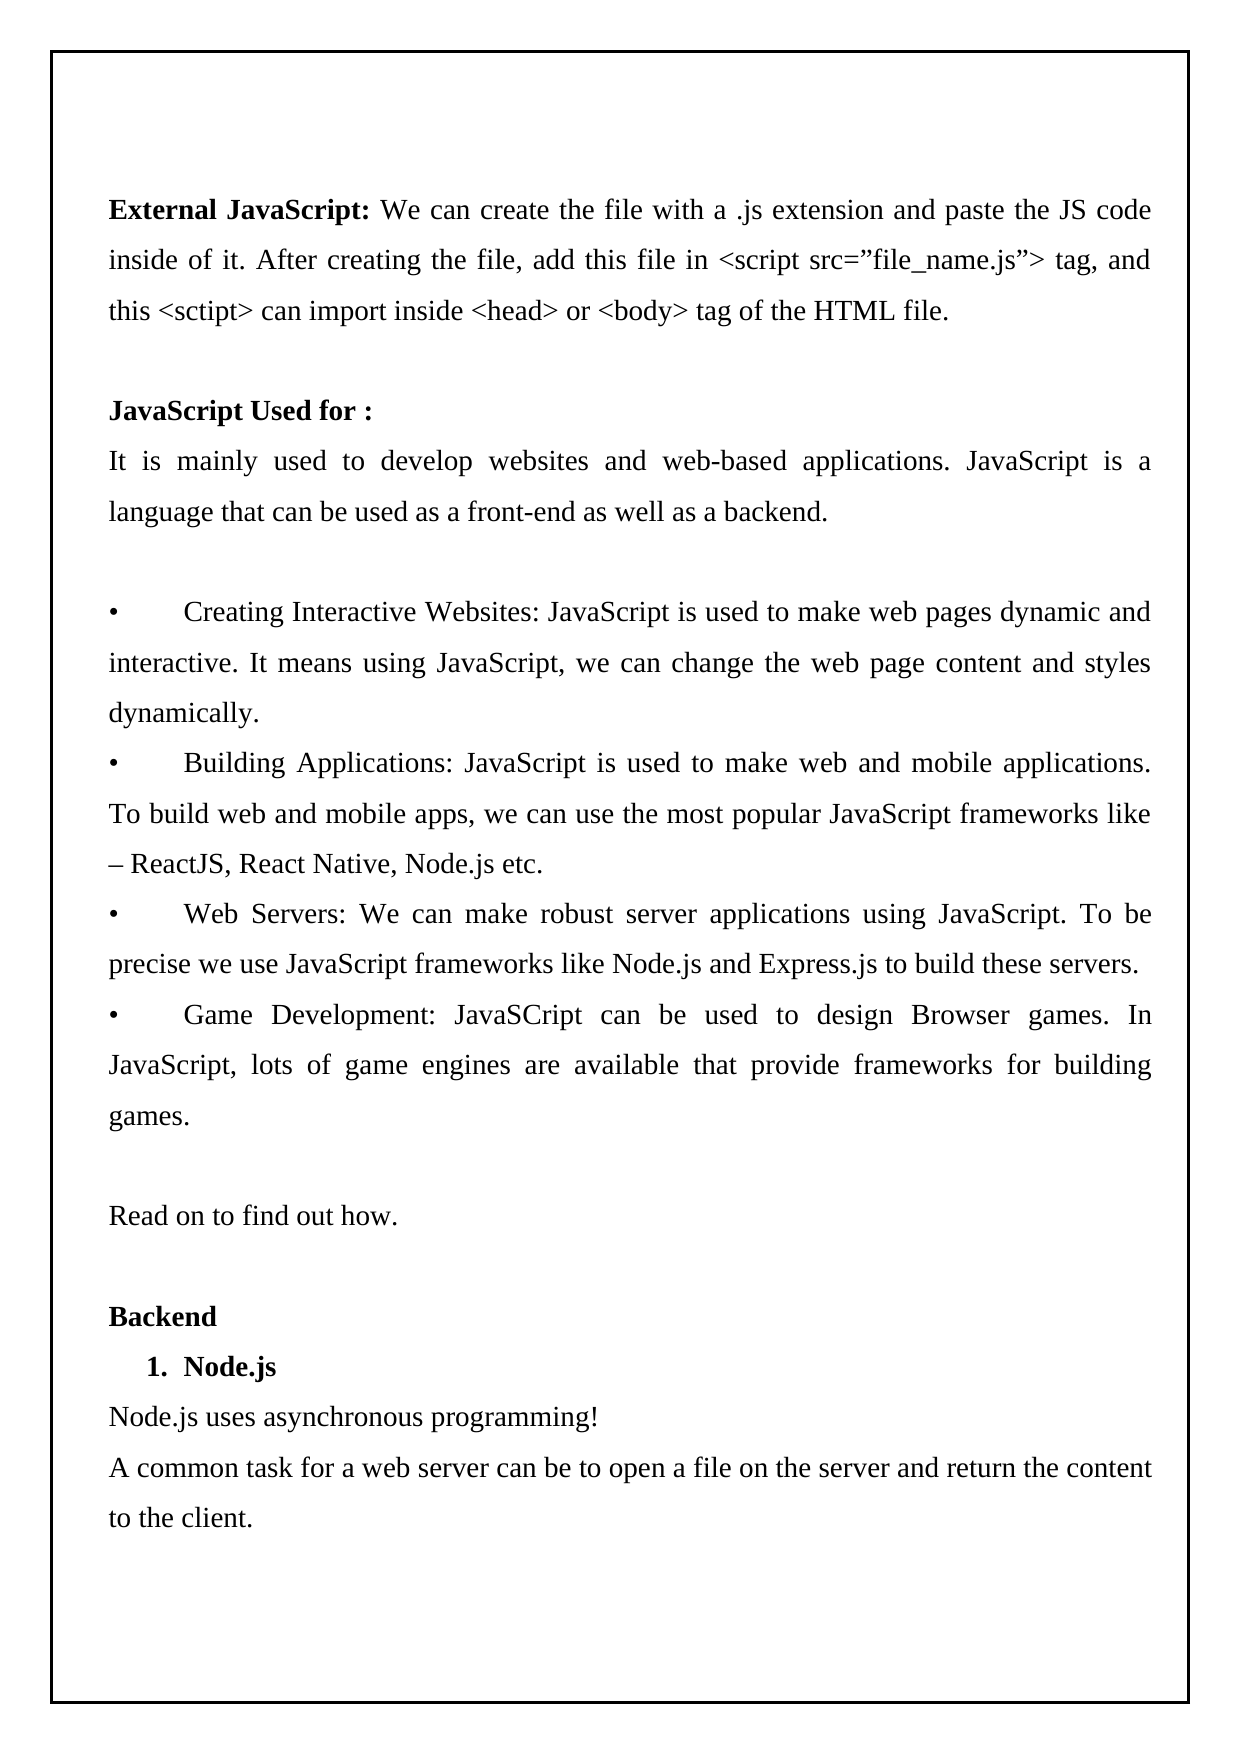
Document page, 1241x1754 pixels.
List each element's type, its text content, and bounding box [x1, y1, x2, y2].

text • Building Applications: JavaScript is used to make web and mobile applications. To build web and mobile apps, we can use the most popular JavaScript frameworks like – ReactJS, React Native, Node.js etc. [108, 745, 1153, 879]
text Read on to find out how. [108, 1198, 1153, 1232]
list Node.js [146, 1349, 1153, 1383]
text Backend [108, 1299, 1153, 1332]
text Node.js uses asynchronous programming! [108, 1399, 1153, 1433]
text • Creating Interactive Websites: JavaScript is used to make web pages dynamic and interactive. It means using JavaScript, we can change the web page content and styles dynamically. [108, 594, 1153, 729]
text • Web Servers: We can make robust server applications using JavaScript. To be precise we use JavaScript frameworks like Node.js and Express.js to build these servers. [108, 896, 1153, 980]
text JavaScript Used for : [108, 393, 1153, 427]
text It is mainly used to develop websites and web-based applications. JavaScript is a language that can be used as a front-end as well as a backend. [108, 443, 1153, 527]
text • Game Development: JavaSCript can be used to design Browser games. In JavaScript, lots of game engines are available that provide frameworks for building games. [108, 997, 1153, 1131]
text A common task for a web server can be to open a file on the server and return the content to the client. [108, 1450, 1153, 1534]
text External JavaScript: We can create the file with a .js extension and paste the JS code inside of it. After creating the file, add this file in <script src=”file_name.js”> tag, and this <sctipt> can import inside <head> or <body> tag of the HTML file. [108, 192, 1153, 326]
